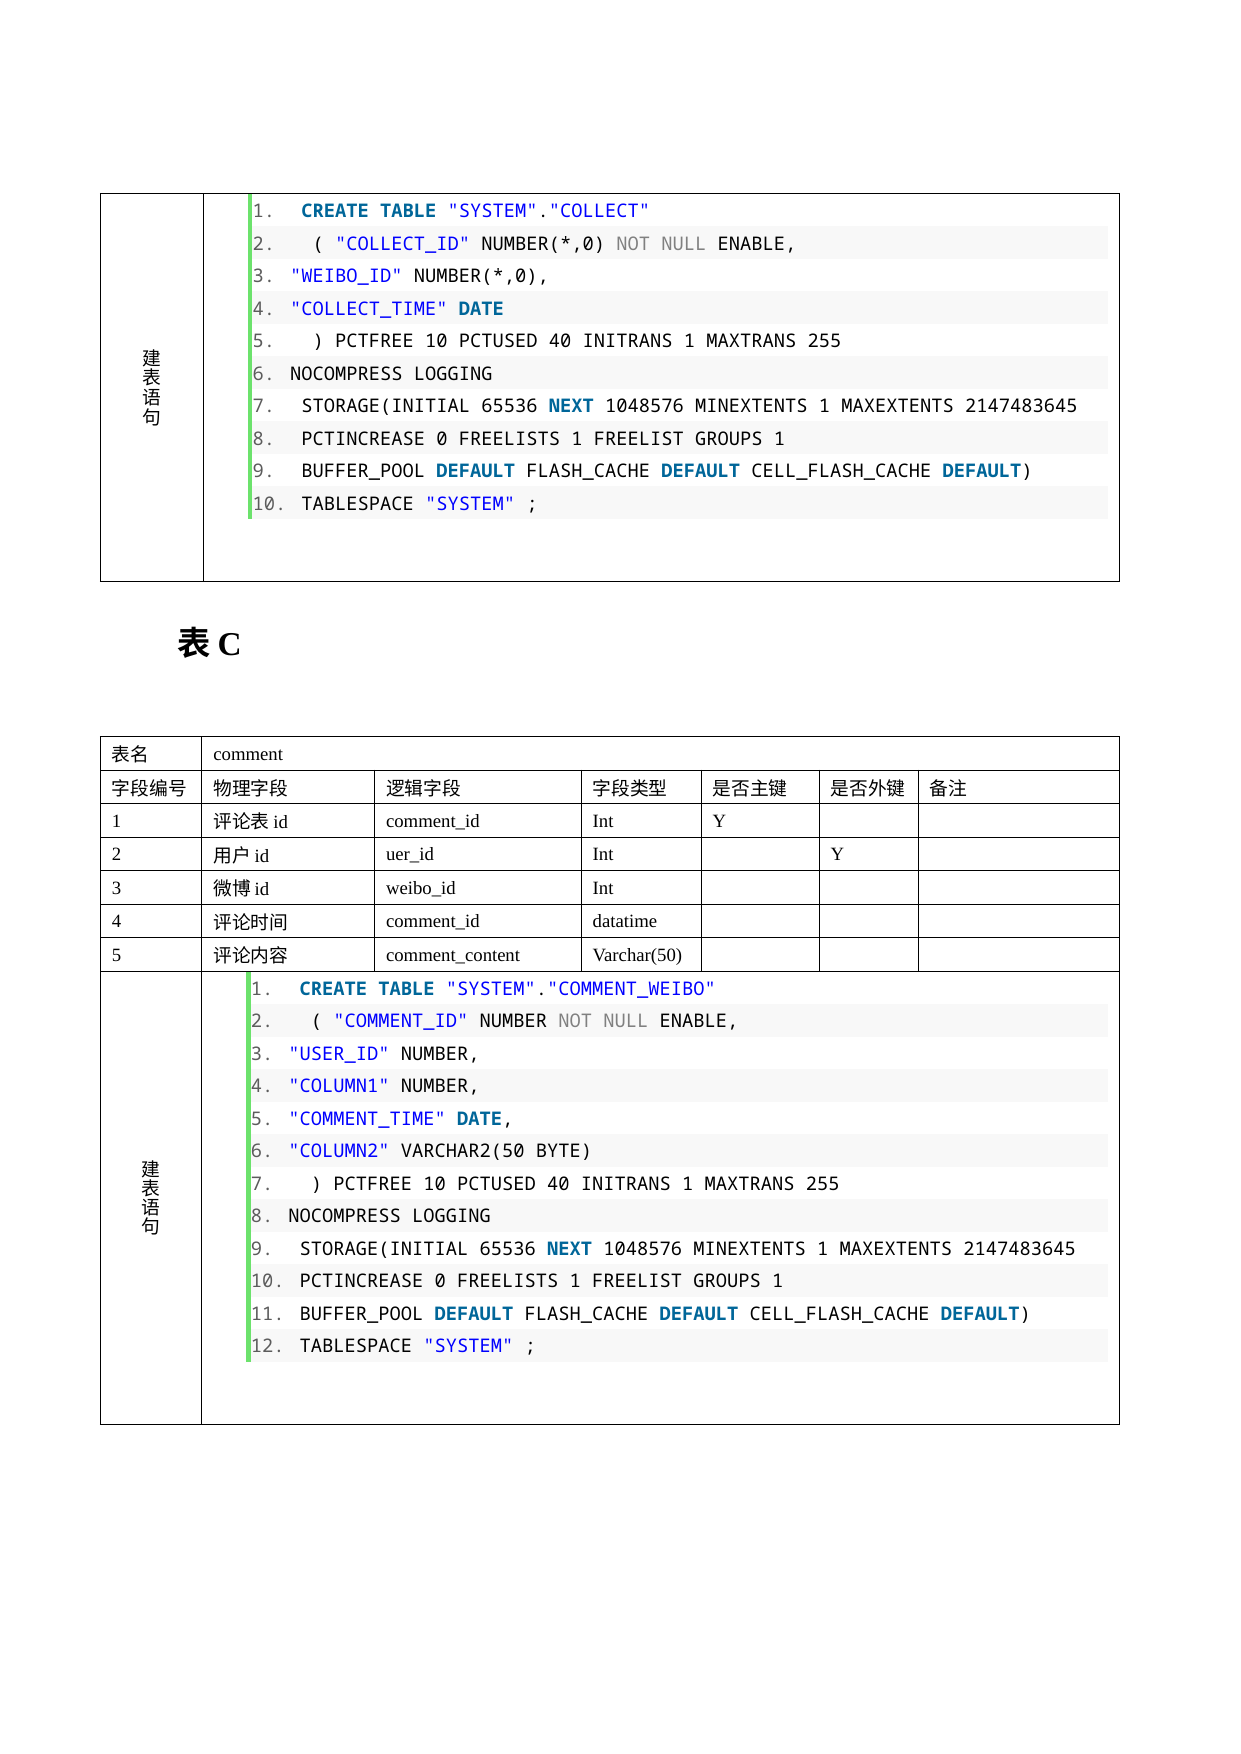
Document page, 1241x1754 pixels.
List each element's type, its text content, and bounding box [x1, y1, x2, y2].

table_cell [820, 938, 918, 971]
table_cell [919, 838, 1119, 870]
table_cell datatime [582, 905, 701, 937]
table_cell [919, 938, 1119, 971]
subtitle 表C [177, 609, 1087, 674]
table_cell 1 [101, 804, 201, 837]
table_cell 5 [101, 938, 201, 971]
table_cell [820, 804, 918, 837]
table_cell comment_content [375, 938, 581, 971]
table_cell Int [582, 871, 701, 904]
table_cell [919, 905, 1119, 937]
table_cell uer_id [375, 838, 581, 870]
table_cell [702, 938, 819, 971]
table_cell 字段编号 [101, 771, 201, 803]
table_cell 物理字段 [202, 771, 374, 803]
table_cell weibo_id [375, 871, 581, 904]
table_cell Y [820, 838, 918, 870]
table_cell 字段类型 [582, 771, 701, 803]
table_cell 评论内容 [202, 938, 374, 971]
table_cell [919, 871, 1119, 904]
table_header 表名 [101, 737, 201, 769]
table_cell [702, 905, 819, 937]
table_cell [919, 804, 1119, 837]
table_cell 微博id [202, 871, 374, 904]
table_cell 2 [101, 838, 201, 870]
table_header comment [202, 737, 1119, 769]
table_cell 是否主键 [702, 771, 819, 803]
table_cell 评论表id [202, 804, 374, 837]
table_cell 评论时间 [202, 905, 374, 937]
table_cell Varchar(50) [582, 938, 701, 971]
table_cell 逻辑字段 [375, 771, 581, 803]
table_cell 3 [101, 871, 201, 904]
table_cell 建表语句 [101, 194, 203, 581]
table_cell 备注 [919, 771, 1119, 803]
table_cell 4 [101, 905, 201, 937]
table_cell [702, 871, 819, 904]
table_cell 建表语句 [101, 972, 201, 1423]
table_cell Int [582, 838, 701, 870]
table_cell comment_id [375, 804, 581, 837]
table_cell 用户id [202, 838, 374, 870]
table_cell Y [702, 804, 819, 837]
table_cell [820, 871, 918, 904]
table_cell [820, 905, 918, 937]
table_cell [702, 838, 819, 870]
table_cell CREATE TABLE "SYSTEM"."COLLECT" ( "COLLECT_ID" NUMBER(*,0) NOT NULL ENABLE, "WEIBO_ID" NUMBER(*,0), "COLLECT_TIME" DATE ) PCTFREE 10 PCTUSED 40 INITRANS 1 MAXTRANS 255 NOCOMPRESS LOGGING STORAGE(INITIAL 65536 NEXT 1048576 MINEXTENTS 1 MAXEXTENTS 2147483645 PCTINCREASE 0 FREELISTS 1 FREELIST GROUPS 1 BUFFER_POOL DEFAULT FLASH_CACHE DEFAULT CELL_FLASH_CACHE DEFAULT) TABLESPACE "SYSTEM" ; [204, 194, 1119, 581]
table_cell CREATE TABLE "SYSTEM"."COMMENT_WEIBO" ( "COMMENT_ID" NUMBER NOT NULL ENABLE, "USER_ID" NUMBER, "COLUMN1" NUMBER, "COMMENT_TIME" DATE, "COLUMN2" VARCHAR2(50 BYTE) ) PCTFREE 10 PCTUSED 40 INITRANS 1 MAXTRANS 255 NOCOMPRESS LOGGING STORAGE(INITIAL 65536 NEXT 1048576 MINEXTENTS 1 MAXEXTENTS 2147483645 PCTINCREASE 0 FREELISTS 1 FREELIST GROUPS 1 BUFFER_POOL DEFAULT FLASH_CACHE DEFAULT CELL_FLASH_CACHE DEFAULT) TABLESPACE "SYSTEM" ; [202, 972, 1119, 1423]
table_cell comment_id [375, 905, 581, 937]
table_cell 是否外键 [820, 771, 918, 803]
table_cell Int [582, 804, 701, 837]
